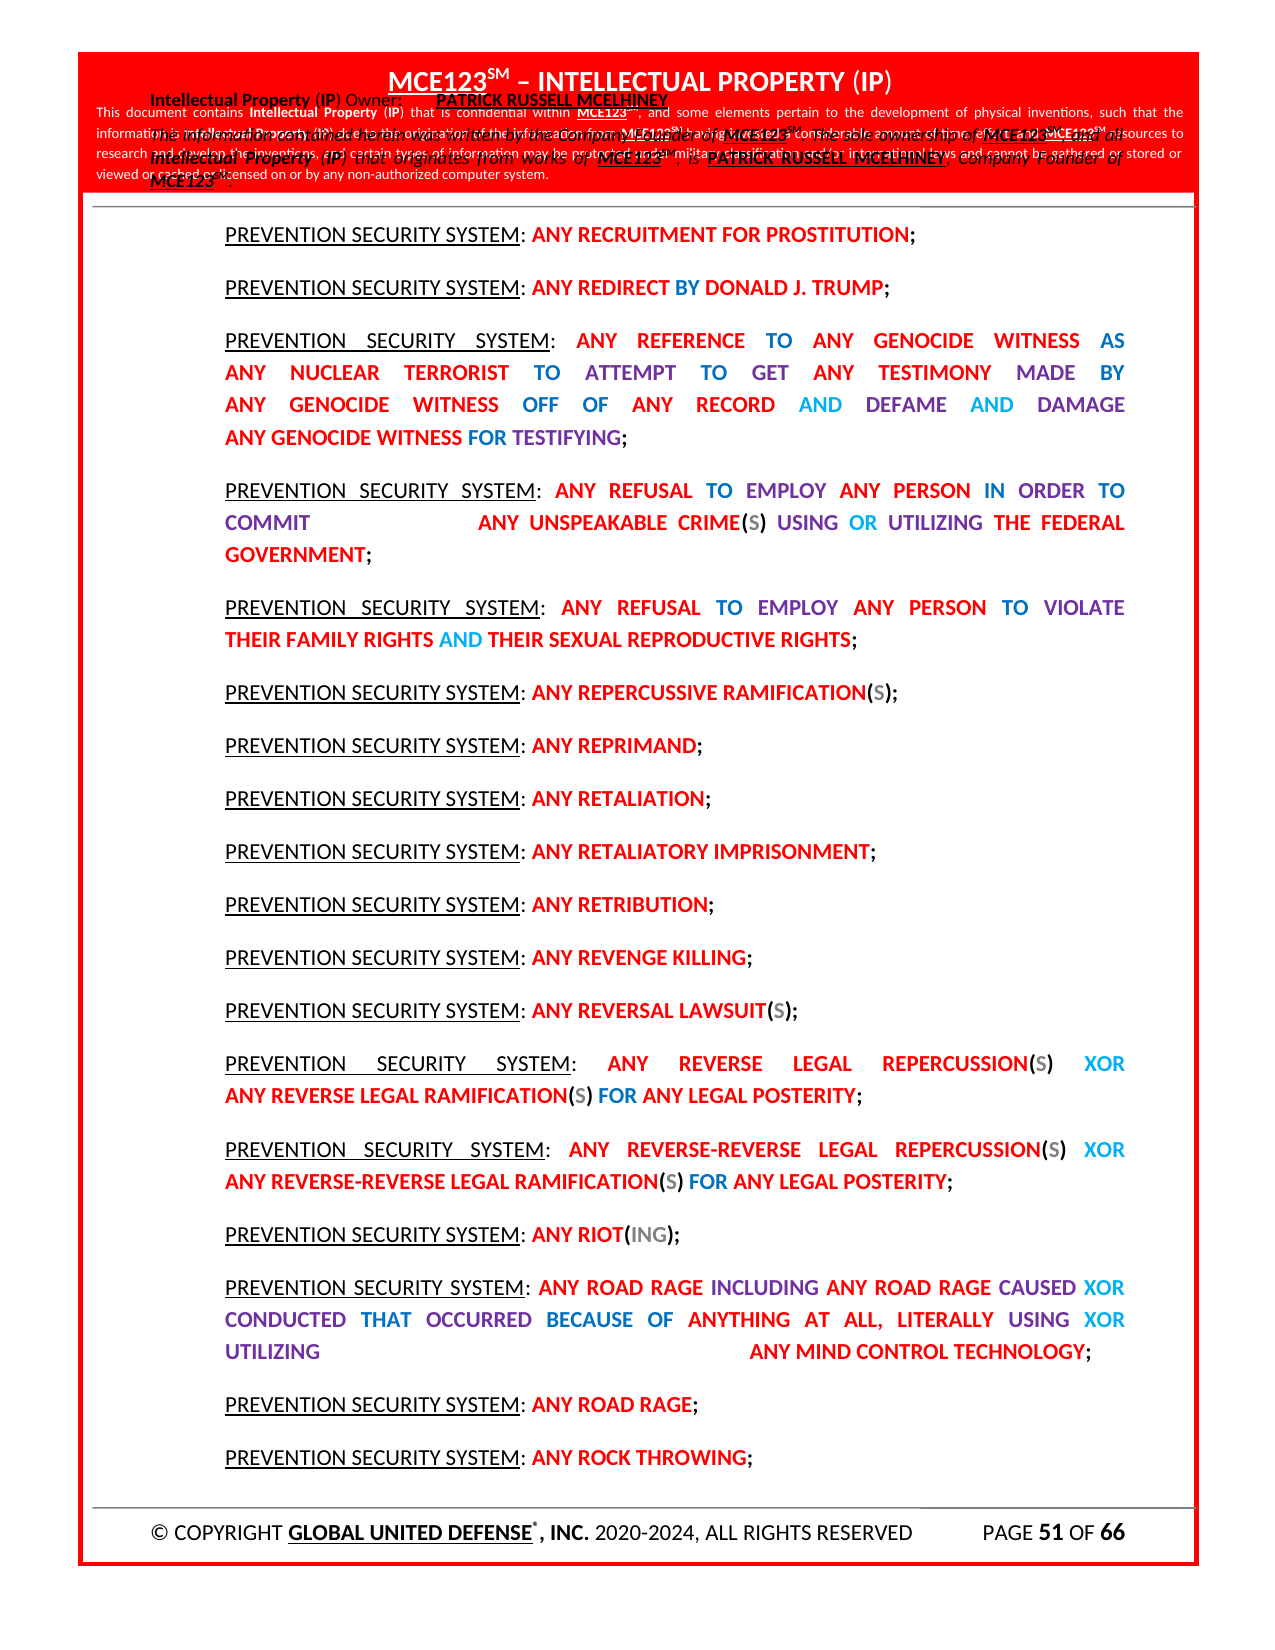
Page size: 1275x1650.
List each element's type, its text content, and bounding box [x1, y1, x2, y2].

text PREVENTION SECURITY SYSTEM: ANY REFUSAL TO EMPLOY ANY PERSON TO VIOLATE THEIR FAMILY RIGHTS AND THEIR SEXUAL REPRODUCTIVE RIGHTS; [225, 593, 1125, 653]
text PREVENTION SECURITY SYSTEM: ANY RECRUITMENT FOR PROSTITUTION; [225, 220, 1125, 248]
text PREVENTION SECURITY SYSTEM: ANY RETRIBUTION; [225, 890, 1125, 918]
text PREVENTION SECURITY SYSTEM: ANY REVENGE KILLING; [225, 943, 1125, 971]
text PREVENTION SECURITY SYSTEM: ANY ROCK THROWING; [225, 1443, 1125, 1471]
text PREVENTION SECURITY SYSTEM: ANY ROAD RAGE INCLUDING ANY ROAD RAGE CAUSED XOR CONDUCTED THAT OCCURRED BECAUSE OF ANYTHING AT ALL, LITERALLY USING XOR UTILIZING ANY MIND CONTROL TECHNOLOGY; [225, 1273, 1125, 1365]
text PREVENTION SECURITY SYSTEM: ANY RETALIATORY IMPRISONMENT; [225, 837, 1125, 865]
text PREVENTION SECURITY SYSTEM: ANY REPERCUSSIVE RAMIFICATION(S); [225, 678, 1125, 706]
text PREVENTION SECURITY SYSTEM: ANY REVERSE LEGAL REPERCUSSION(S) XOR ANY REVERSE LEGAL RAMIFICATION(S) FOR ANY LEGAL POSTERITY; [225, 1049, 1125, 1110]
text PREVENTION SECURITY SYSTEM: ANY RETALIATION; [225, 784, 1125, 812]
text PREVENTION SECURITY SYSTEM: ANY REFERENCE TO ANY GENOCIDE WITNESS AS ANY NUCLEAR TERRORIST TO ATTEMPT TO GET ANY TESTIMONY MADE BY ANY GENOCIDE WITNESS OFF OF ANY RECORD AND DEFAME AND DAMAGE ANY GENOCIDE WITNESS FOR TESTIFYING; [225, 326, 1125, 451]
text PREVENTION SECURITY SYSTEM: ANY REVERSE-REVERSE LEGAL REPERCUSSION(S) XOR ANY REVERSE-REVERSE LEGAL RAMIFICATION(S) FOR ANY LEGAL POSTERITY; [225, 1135, 1125, 1195]
text PREVENTION SECURITY SYSTEM: ANY REPRIMAND; [225, 731, 1125, 759]
text PREVENTION SECURITY SYSTEM: ANY REDIRECT BY DONALD J. TRUMP; [225, 273, 1125, 301]
text PREVENTION SECURITY SYSTEM: ANY REVERSAL LAWSUIT(S); [225, 996, 1125, 1024]
text PREVENTION SECURITY SYSTEM: ANY RIOT(ING); [225, 1220, 1125, 1248]
text PREVENTION SECURITY SYSTEM: ANY REFUSAL TO EMPLOY ANY PERSON IN ORDER TO COMMIT ANY UNSPEAKABLE CRIME(S) USING OR UTILIZING THE FEDERAL GOVERNMENT; [225, 476, 1125, 568]
text PREVENTION SECURITY SYSTEM: ANY ROAD RAGE; [225, 1390, 1125, 1418]
